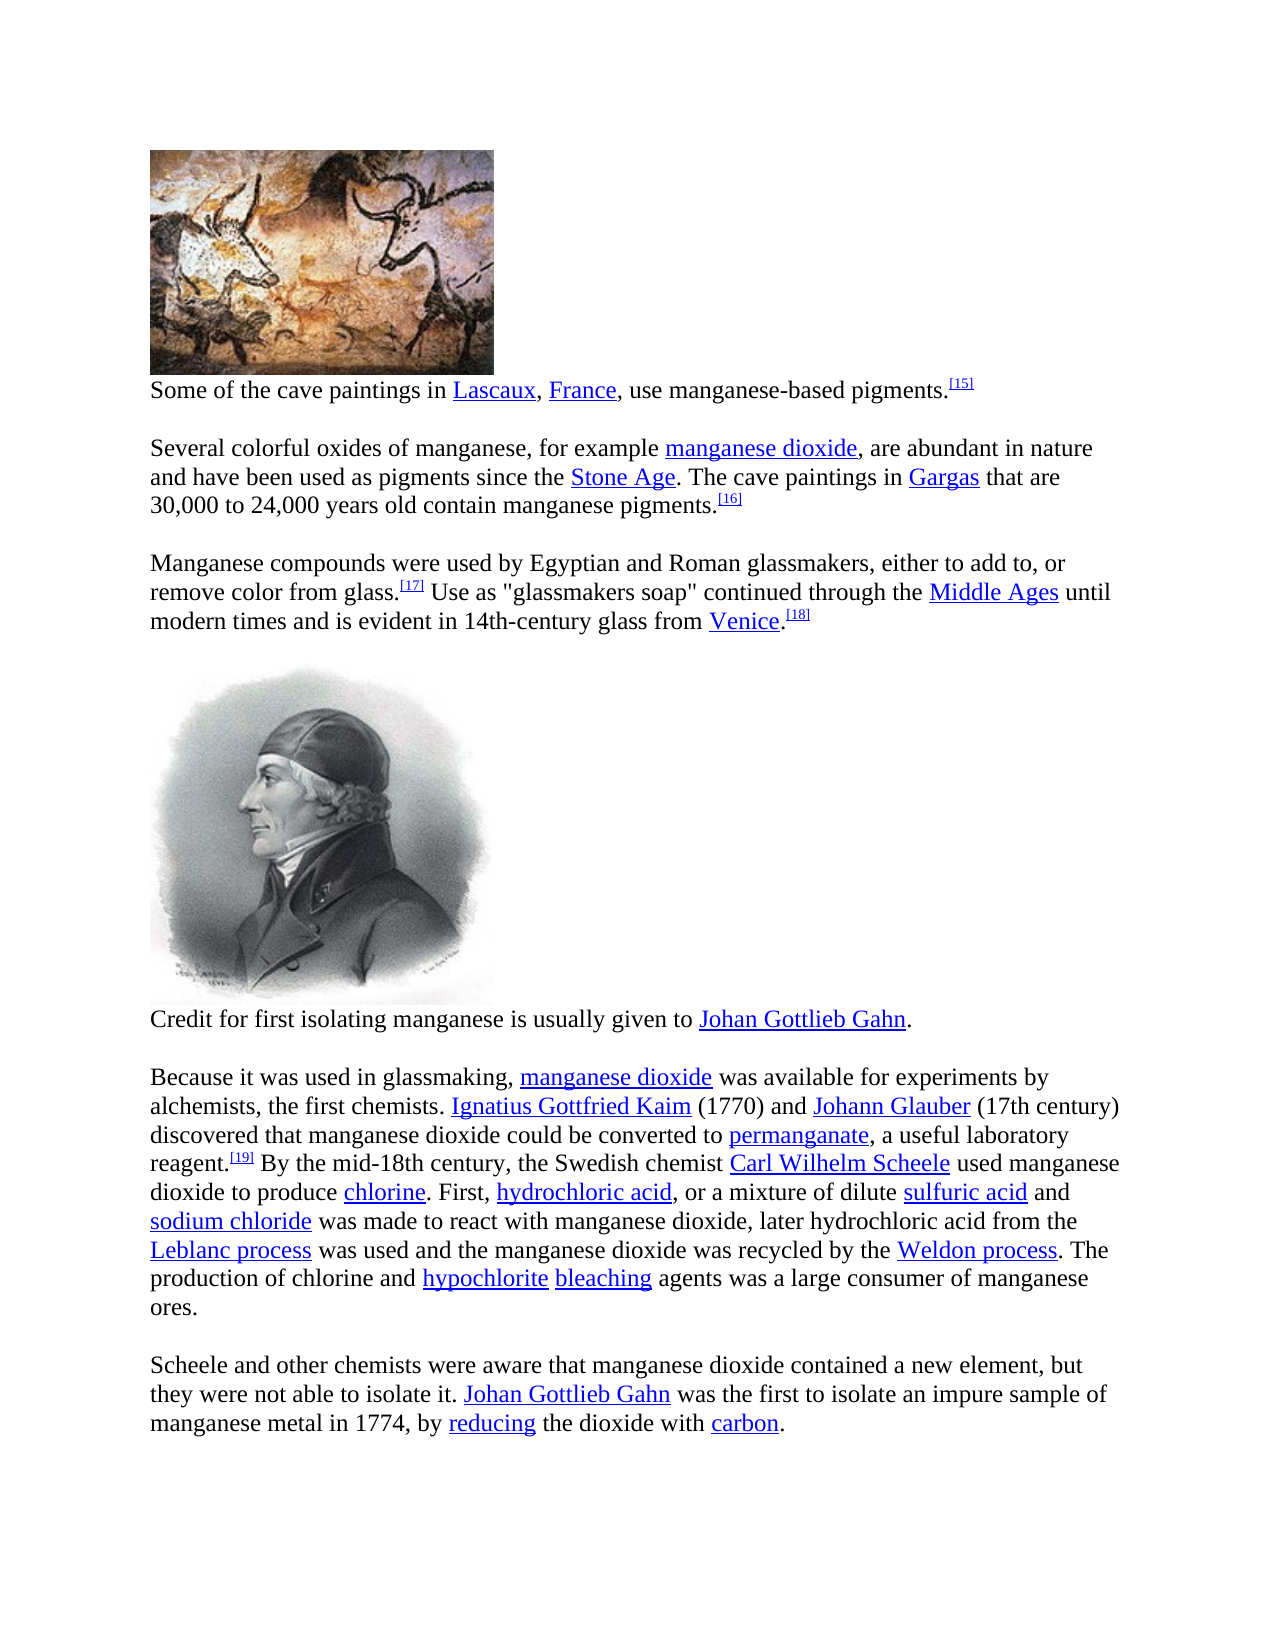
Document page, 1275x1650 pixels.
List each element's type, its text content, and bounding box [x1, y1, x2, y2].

picture [150, 663, 494, 1005]
text Manganese compounds were used by Egyptian and Roman glassmakers, either to add to, or remove color from glass.[17] Use as "glassmakers soap" continued through the Middle Ages until modern times and is evident in 14th-century glass from Venice.[18] [150, 548, 1125, 634]
text Because it was used in glassmaking, manganese dioxide was available for experiments by alchemists, the first chemists. Ignatius Gottfried Kaim (1770) and Johann Glauber (17th century) discovered that manganese dioxide could be converted to permanganate, a useful laboratory reagent.[19] By the mid-18th century, the Swedish chemist Carl Wilhelm Scheele used manganese dioxide to produce chlorine. First, hydrochloric acid, or a mixture of dilute sulfuric acid and sodium chloride was made to react with manganese dioxide, later hydrochloric acid from the Leblanc process was used and the manganese dioxide was recycled by the Weldon process. The production of chlorine and hypochlorite bleaching agents was a large consumer of manganese ores. [150, 1062, 1125, 1321]
text Credit for first isolating manganese is usually given to Johan Gottlieb Gahn. [150, 1004, 1125, 1033]
picture [150, 150, 494, 375]
text Scheele and other chemists were aware that manganese dioxide contained a new element, but they were not able to isolate it. Johan Gottlieb Gahn was the first to isolate an impure sample of manganese metal in 1774, by reducing the dioxide with carbon. [150, 1350, 1125, 1436]
text Several colorful oxides of manganese, for example manganese dioxide, are abundant in nature and have been used as pigments since the Stone Age. The cave paintings in Gargas that are 30,000 to 24,000 years old contain manganese pigments.[16] [150, 433, 1125, 519]
text Some of the cave paintings in Lascaux, France, use manganese-based pigments.[15] [150, 375, 1125, 404]
